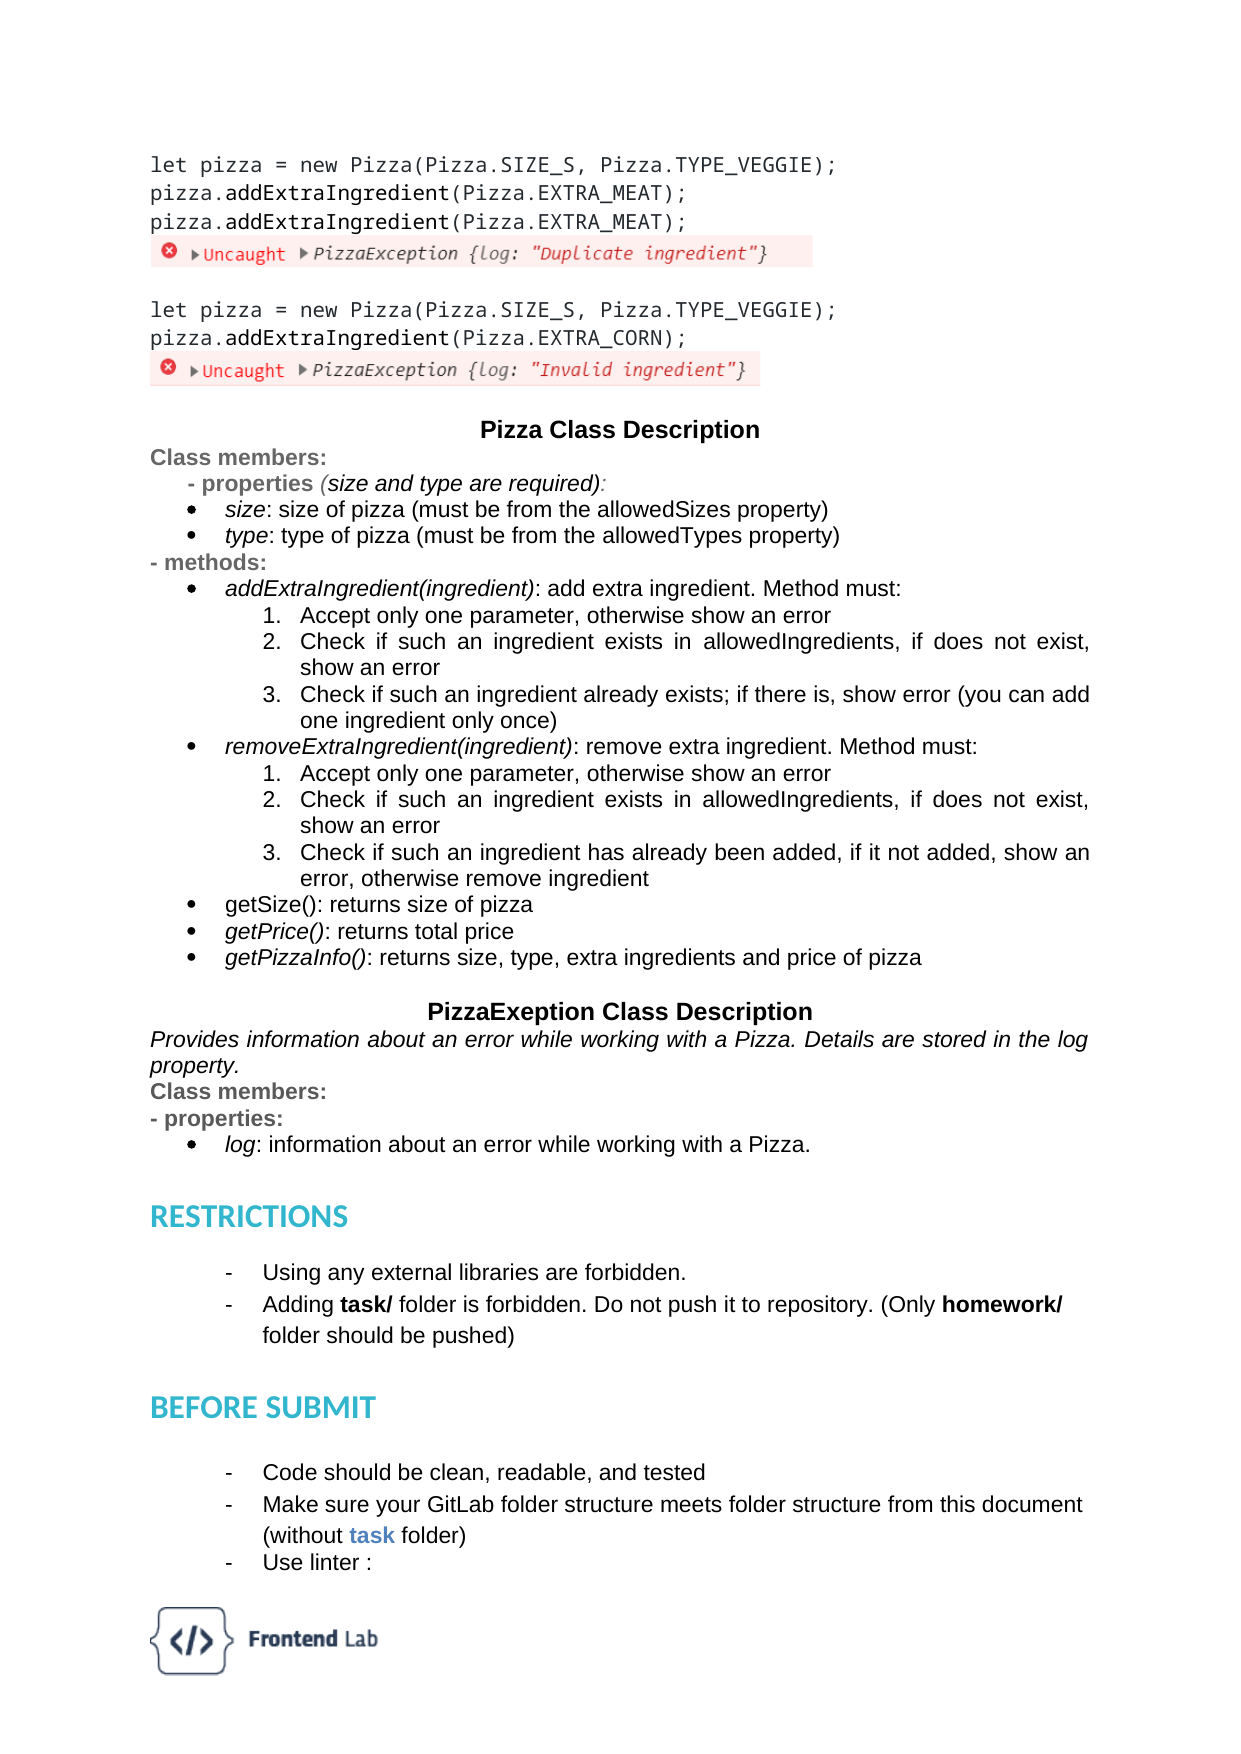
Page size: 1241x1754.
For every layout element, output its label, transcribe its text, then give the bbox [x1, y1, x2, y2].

list getSize(): returns size of pizza [187, 891, 1090, 918]
list getPrice(): returns total price [187, 918, 1090, 944]
list Check if such an ingredient exists in allowedIngredients, if does not exist, show an error [262, 786, 1090, 839]
list log: information about an error while working with a Pizza. [187, 1131, 1090, 1157]
picture [150, 351, 761, 387]
list getPizzaInfo(): returns size, type, extra ingredients and price of pizza [187, 944, 1090, 971]
list Check if such an ingredient exists in allowedIngredients, if does not exist, show an error [262, 628, 1090, 681]
picture [150, 235, 813, 267]
picture [150, 1607, 380, 1676]
list Check if such an ingredient has already been added, if it not added, show an error, otherwise remove ingredient [262, 839, 1090, 891]
text pizza.addExtraIngredient(Pizza.EXTRA_CORN); [150, 323, 1090, 352]
text Provides information about an error while working with a Pizza. Details are stored in the log property. [150, 1026, 1090, 1078]
text Class members: [150, 1078, 1090, 1105]
subtitle RESTRICTIONS [150, 1195, 1090, 1236]
list Make sure your GitLab folder structure meets folder structure from this document (without task folder) [225, 1486, 1090, 1549]
list removeExtraIngredient(ingredient): remove extra ingredient. Method must: [187, 733, 1090, 760]
text - methods: [150, 549, 1090, 575]
text - properties (size and type are required): [187, 470, 1090, 496]
list Accept only one parameter, otherwise show an error [262, 602, 1090, 628]
list Use linter : [225, 1549, 1090, 1575]
text pizza.addExtraIngredient(Pizza.EXTRA_MEAT); [150, 178, 1090, 207]
text - properties: [150, 1105, 1090, 1131]
text Pizza Class Description [150, 415, 1090, 443]
list Accept only one parameter, otherwise show an error [262, 760, 1090, 786]
list Using any external libraries are forbidden. [225, 1254, 1090, 1286]
list Check if such an ingredient already exists; if there is, show error (you can add one ingredient only once) [262, 681, 1090, 733]
list addExtraIngredient(ingredient): add extra ingredient. Method must: [187, 575, 1090, 602]
list type: type of pizza (must be from the allowedTypes property) [187, 522, 1090, 549]
list size: size of pizza (must be from the allowedSizes property) [187, 496, 1090, 522]
subtitle BEFORE SUBMIT [150, 1386, 1090, 1427]
text Class members: [150, 443, 1090, 470]
text let pizza = new Pizza(Pizza.SIZE_S, Pizza.TYPE_VEGGIE); [150, 295, 1090, 323]
text PizzaExeption Class Description [150, 997, 1090, 1026]
list Code should be clean, readable, and tested [225, 1454, 1090, 1486]
text pizza.addExtraIngredient(Pizza.EXTRA_MEAT); [150, 207, 1090, 235]
text let pizza = new Pizza(Pizza.SIZE_S, Pizza.TYPE_VEGGIE); [150, 150, 1090, 178]
list Adding task/ folder is forbidden. Do not push it to repository. (Only homework/ folder should be pushed) [225, 1286, 1090, 1349]
